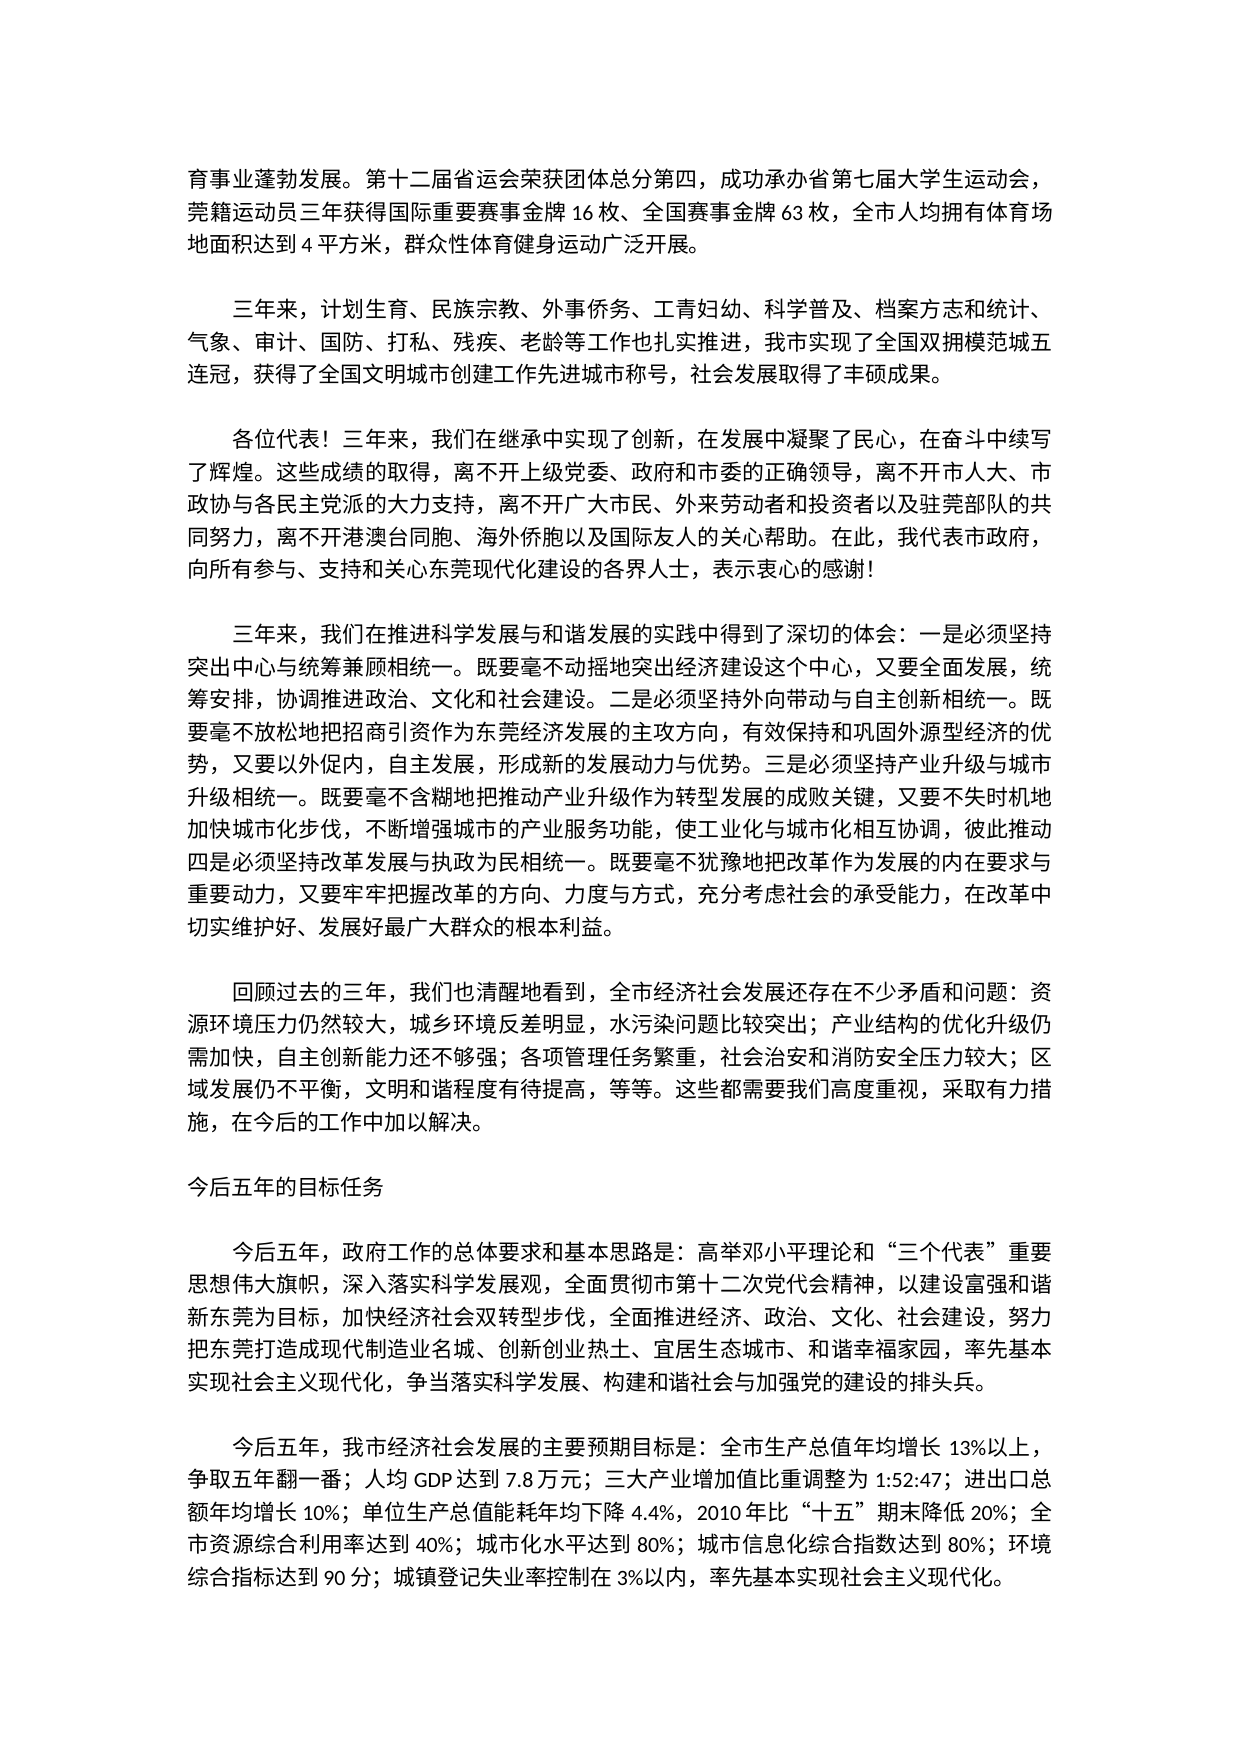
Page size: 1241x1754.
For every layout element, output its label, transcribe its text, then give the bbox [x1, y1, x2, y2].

text 今后五年，政府工作的总体要求和基本思路是：高举邓小平理论和“三个代表”重要思想伟大旗帜，深入落实科学发展观，全面贯彻市第十二次党代会精神，以建设富强和谐新东莞为目标，加快经济社会双转型步伐，全面推进经济、政治、文化、社会建设，努力把东莞打造成现代制造业名城、创新创业热土、宜居生态城市、和谐幸福家园，率先基本实现社会主义现代化，争当落实科学发展、构建和谐社会与加强党的建设的排头兵。 [187, 1234, 1053, 1397]
text 各位代表！三年来，我们在继承中实现了创新，在发展中凝聚了民心，在奋斗中续写了辉煌。这些成绩的取得，离不开上级党委、政府和市委的正确领导，离不开市人大、市政协与各民主党派的大力支持，离不开广大市民、外来劳动者和投资者以及驻莞部队的共同努力，离不开港澳台同胞、海外侨胞以及国际友人的关心帮助。在此，我代表市政府，向所有参与、支持和关心东莞现代化建设的各界人士，表示衷心的感谢！ [187, 422, 1053, 584]
text 三年来，我们在推进科学发展与和谐发展的实践中得到了深切的体会：一是必须坚持突出中心与统筹兼顾相统一。既要毫不动摇地突出经济建设这个中心，又要全面发展，统筹安排，协调推进政治、文化和社会建设。二是必须坚持外向带动与自主创新相统一。既要毫不放松地把招商引资作为东莞经济发展的主攻方向，有效保持和巩固外源型经济的优势，又要以外促内，自主发展，形成新的发展动力与优势。三是必须坚持产业升级与城市升级相统一。既要毫不含糊地把推动产业升级作为转型发展的成败关键，又要不失时机地加快城市化步伐，不断增强城市的产业服务功能，使工业化与城市化相互协调，彼此推动。四是必须坚持改革发展与执政为民相统一。既要毫不犹豫地把改革作为发展的内在要求与重要动力，又要牢牢把握改革的方向、力度与方式，充分考虑社会的承受能力，在改革中切实维护好、发展好最广大群众的根本利益。 [187, 617, 1053, 942]
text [187, 162, 1053, 259]
text 今后五年，我市经济社会发展的主要预期目标是：全市生产总值年均增长13%以上，争取五年翻一番；人均GDP达到7.8万元；三大产业增加值比重调整为1:52:47；进出口总额年均增长10%；单位生产总值能耗年均下降4.4%，2010年比“十五”期末降低20%；全市资源综合利用率达到40%；城市化水平达到80%；城市信息化综合指数达到80%；环境综合指标达到90分；城镇登记失业率控制在3%以内，率先基本实现社会主义现代化。 [187, 1429, 1053, 1592]
text 三年来，计划生育、民族宗教、外事侨务、工青妇幼、科学普及、档案方志和统计、气象、审计、国防、打私、残疾、老龄等工作也扎实推进，我市实现了全国双拥模范城五连冠，获得了全国文明城市创建工作先进城市称号，社会发展取得了丰硕成果。 [187, 292, 1053, 389]
text 回顾过去的三年，我们也清醒地看到，全市经济社会发展还存在不少矛盾和问题：资源环境压力仍然较大，城乡环境反差明显，水污染问题比较突出；产业结构的优化升级仍需加快，自主创新能力还不够强；各项管理任务繁重，社会治安和消防安全压力较大；区域发展仍不平衡，文明和谐程度有待提高，等等。这些都需要我们高度重视，采取有力措施，在今后的工作中加以解决。 [187, 974, 1053, 1137]
text 今后五年的目标任务 [187, 1169, 1053, 1202]
